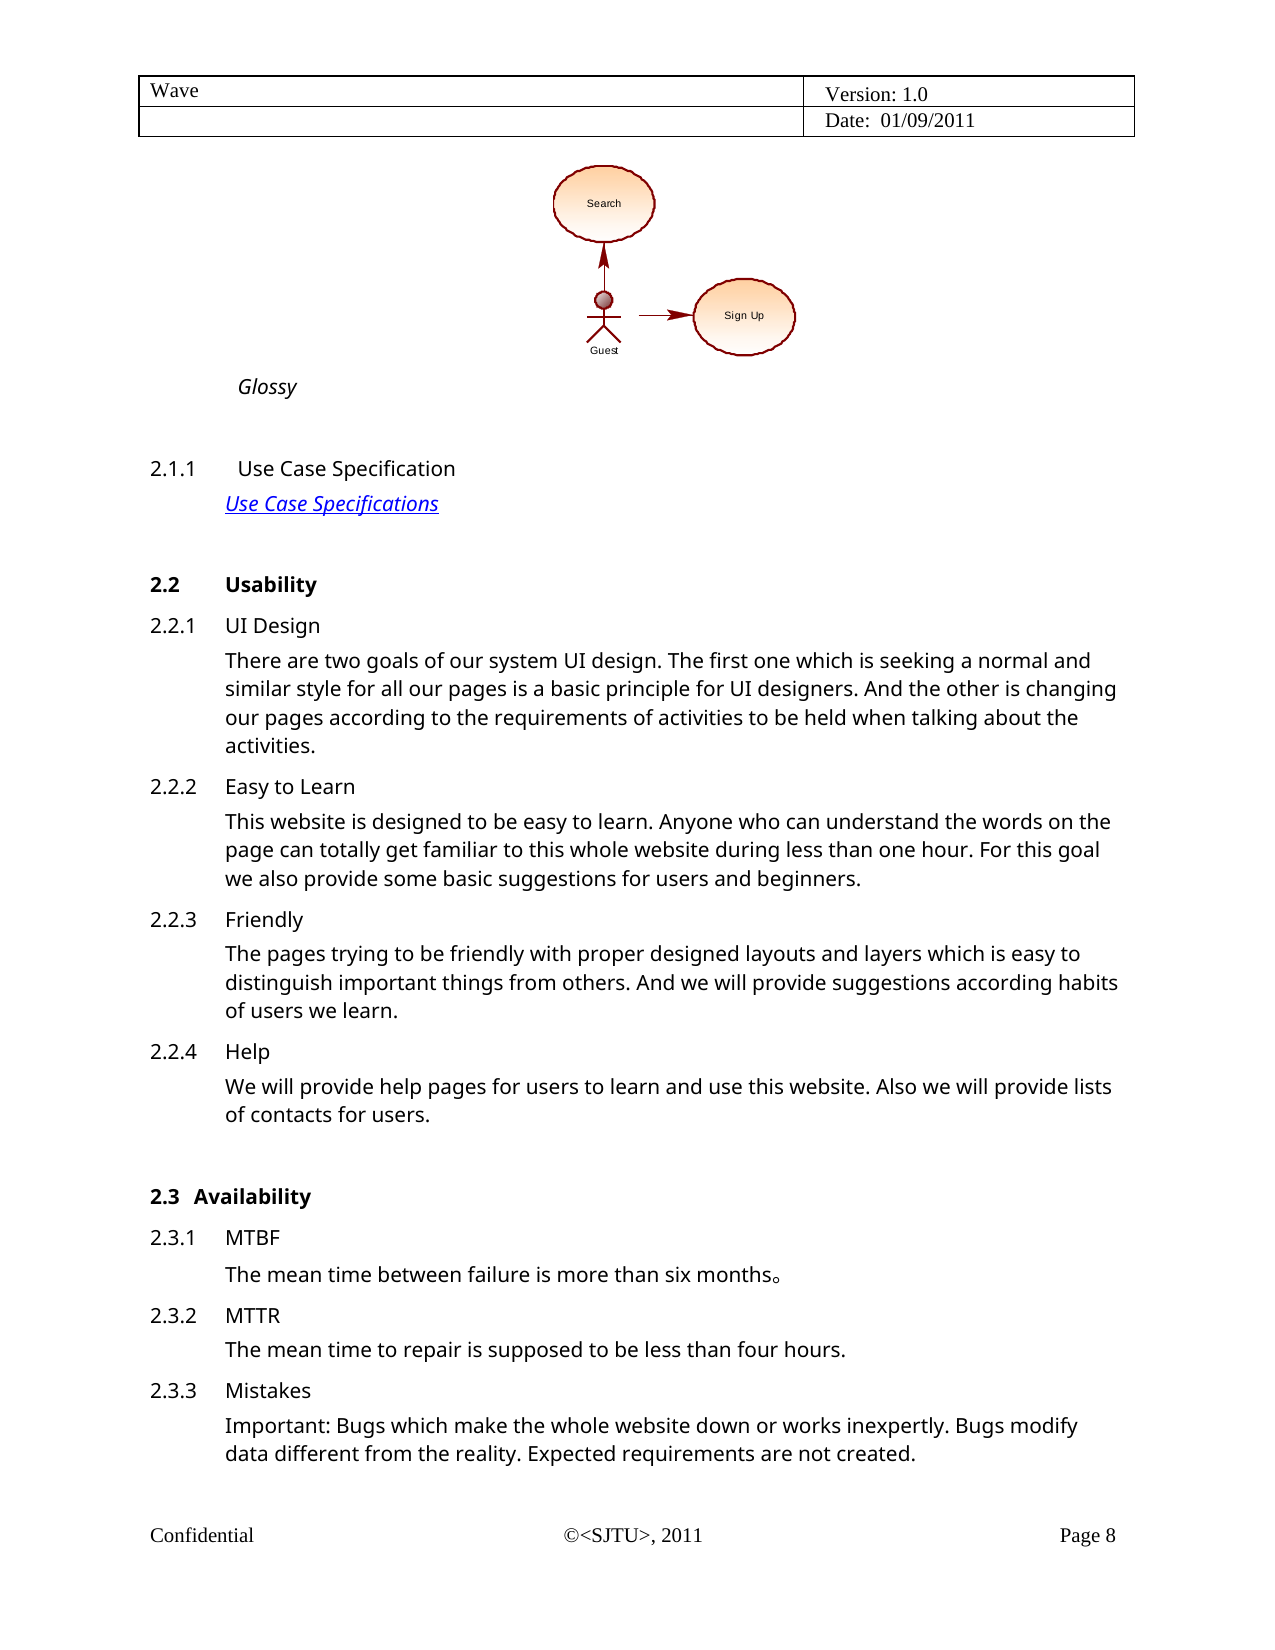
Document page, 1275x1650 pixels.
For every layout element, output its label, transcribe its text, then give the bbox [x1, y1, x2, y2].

subtitle Help [150, 1037, 1125, 1066]
text The mean time between failure is more than six months。 [225, 1258, 1125, 1288]
text This website is designed to be easy to learn. Anyone who can understand the words on the page can totally get familiar to this whole website during less than one hour. For this goal we also provide some basic suggestions for users and beginners. [225, 807, 1125, 892]
text There are two goals of our system UI design. The first one which is seeking a normal and similar style for all our pages is a basic principle for UI designers. And the other is changing our pages according to the requirements of activities to be held when talking about the activities. [225, 646, 1125, 760]
text Use Case Specifications [225, 489, 1125, 517]
subtitle MTBF [150, 1223, 1125, 1252]
subtitle Easy to Learn [150, 772, 1125, 801]
subtitle Friendly [150, 905, 1125, 933]
text Glossy [150, 372, 1125, 401]
subtitle MTTR [150, 1301, 1125, 1329]
subtitle Use Case Specification [150, 454, 1125, 482]
text We will provide help pages for users to learn and use this website. Also we will provide lists of contacts for users. [225, 1072, 1125, 1129]
subtitle Usability [150, 571, 1125, 599]
subtitle UI Design [150, 611, 1125, 640]
text The mean time to repair is supposed to be less than four hours. [225, 1336, 1125, 1364]
subtitle Availability [150, 1182, 1125, 1211]
text Important: Bugs which make the whole website down or works inexpertly. Bugs modify data different from the reality. Expected requirements are not created. [225, 1411, 1125, 1468]
text The pages trying to be friendly with proper designed layouts and layers which is easy to distinguish important things from others. And we will provide suggestions according habits of users we learn. [225, 939, 1125, 1025]
subtitle Mistakes [150, 1376, 1125, 1405]
